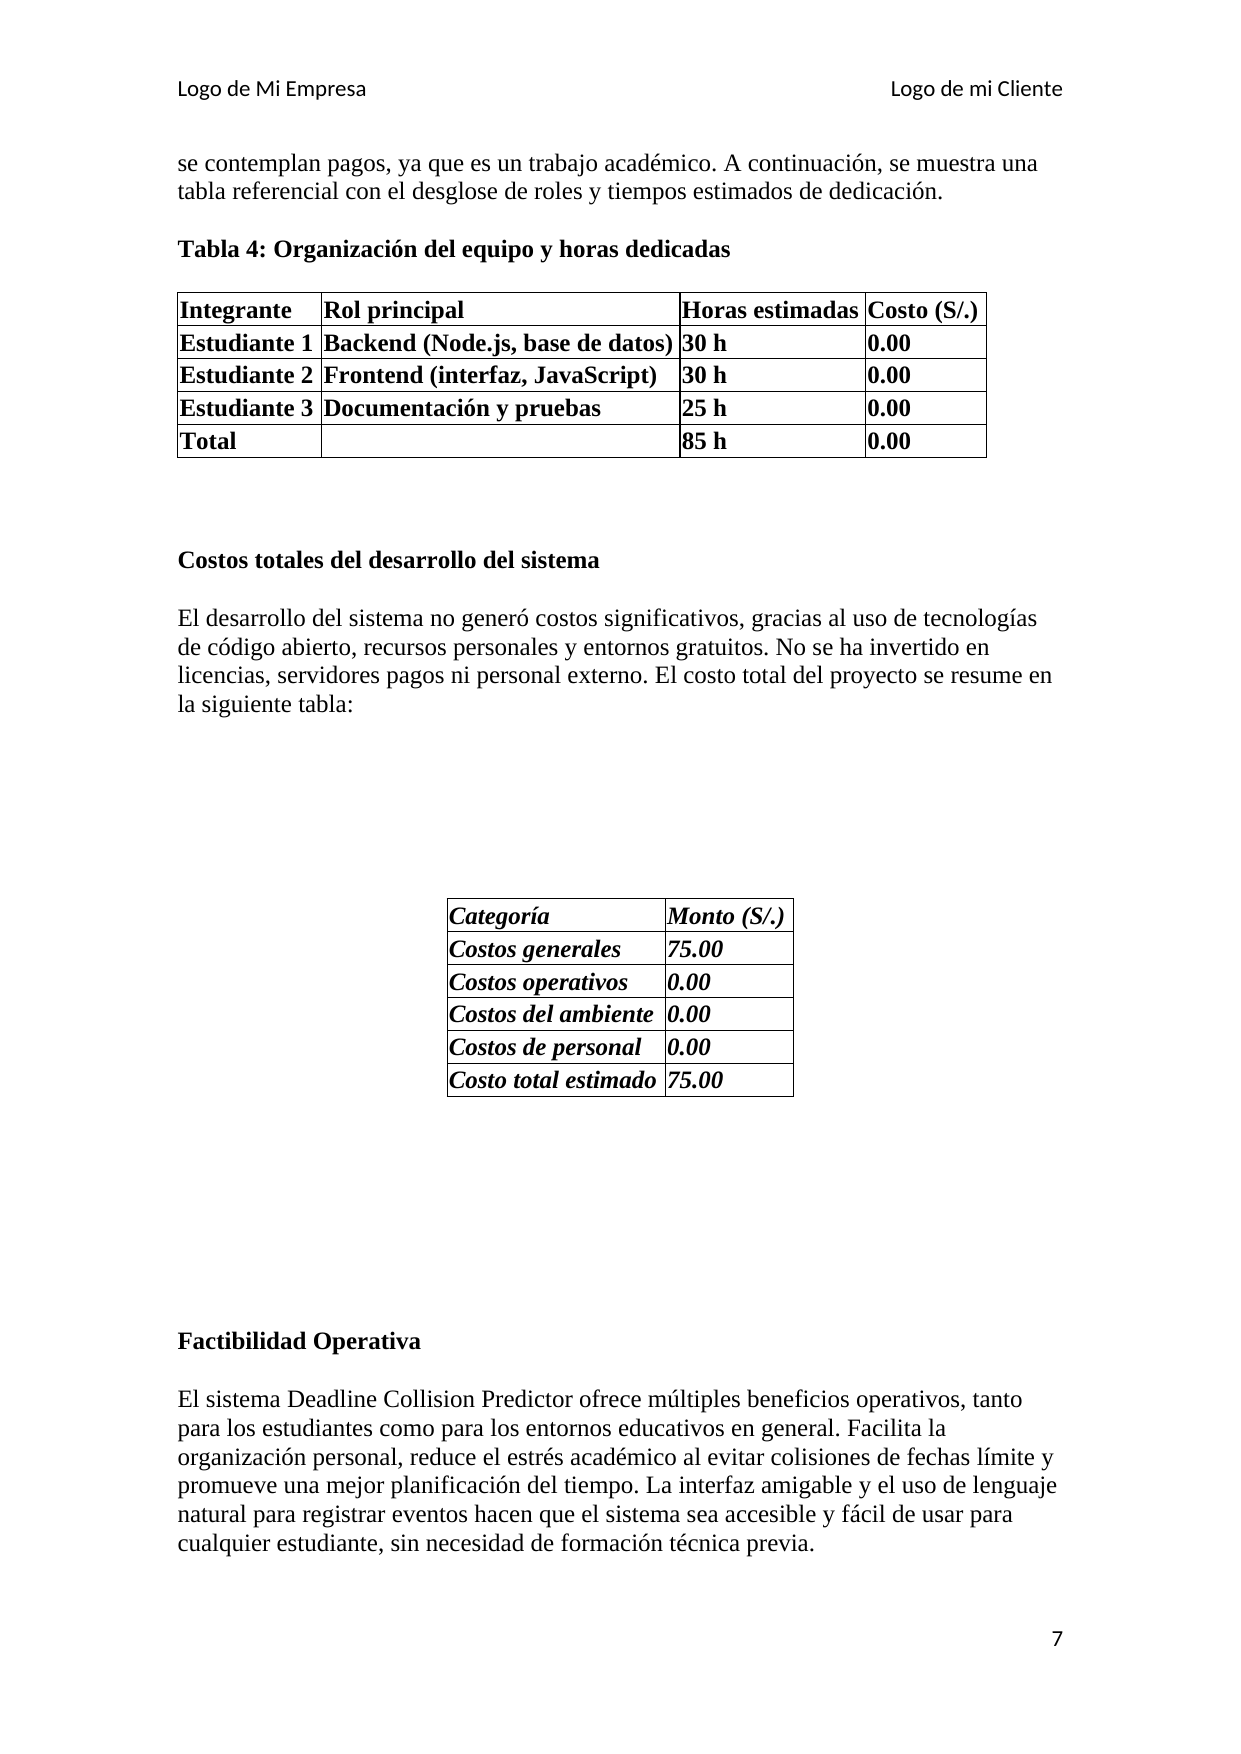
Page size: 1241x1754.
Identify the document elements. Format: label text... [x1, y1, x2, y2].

table_cell Costos operativos [448, 965, 665, 997]
table_cell 0.00 [866, 392, 986, 424]
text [177, 148, 1063, 205]
table_cell 0.00 [666, 965, 793, 997]
table_cell 0.00 [866, 326, 986, 358]
table_cell 75.00 [666, 932, 793, 964]
table_cell Costos del ambiente [448, 998, 665, 1030]
table_cell 30 h [681, 326, 865, 358]
text El desarrollo del sistema no generó costos significativos, gracias al uso de tecnologías de código abierto, recursos personales y entornos gratuitos. No se ha invertido en licencias, servidores pagos ni personal externo. El costo total del proyecto se resume en la siguiente tabla: [177, 603, 1063, 718]
table_header Horas estimadas [681, 293, 865, 325]
table_header Categoría [448, 899, 665, 931]
table_cell 0.00 [666, 1031, 793, 1063]
table_cell Estudiante 2 [178, 359, 321, 391]
table_cell [322, 425, 679, 457]
table_header Integrante [178, 293, 321, 325]
table_cell 25 h [681, 392, 865, 424]
table_cell 30 h [681, 359, 865, 391]
table_header Rol principal [322, 293, 679, 325]
table_cell 0.00 [866, 425, 986, 457]
text El sistema Deadline Collision Predictor ofrece múltiples beneficios operativos, tanto para los estudiantes como para los entornos educativos en general. Facilita la organización personal, reduce el estrés académico al evitar colisiones de fechas límite y promueve una mejor planificación del tiempo. La interfaz amigable y el uso de lenguaje natural para registrar eventos hacen que el sistema sea accesible y fácil de usar para cualquier estudiante, sin necesidad de formación técnica previa. [177, 1384, 1063, 1557]
table_cell 0.00 [666, 998, 793, 1030]
table_header Monto (S/.) [666, 899, 793, 931]
table_cell 0.00 [866, 359, 986, 391]
table_cell Estudiante 1 [178, 326, 321, 358]
table_cell Costo total estimado [448, 1064, 665, 1096]
table_cell Backend (Node.js, base de datos) [322, 326, 679, 358]
table_cell Costos de personal [448, 1031, 665, 1063]
table_cell 75.00 [666, 1064, 793, 1096]
table_cell Estudiante 3 [178, 392, 321, 424]
table_cell 85 h [681, 425, 865, 457]
table_cell Documentación y pruebas [322, 392, 679, 424]
table_cell Costos generales [448, 932, 665, 964]
text Factibilidad Operativa [177, 1326, 1063, 1355]
text Costos totales del desarrollo del sistema [177, 545, 1063, 574]
table_header Costo (S/.) [866, 293, 986, 325]
text Tabla 4: Organización del equipo y horas dedicadas [177, 234, 1063, 263]
table_cell Total [178, 425, 321, 457]
table_cell Frontend (interfaz, JavaScript) [322, 359, 679, 391]
